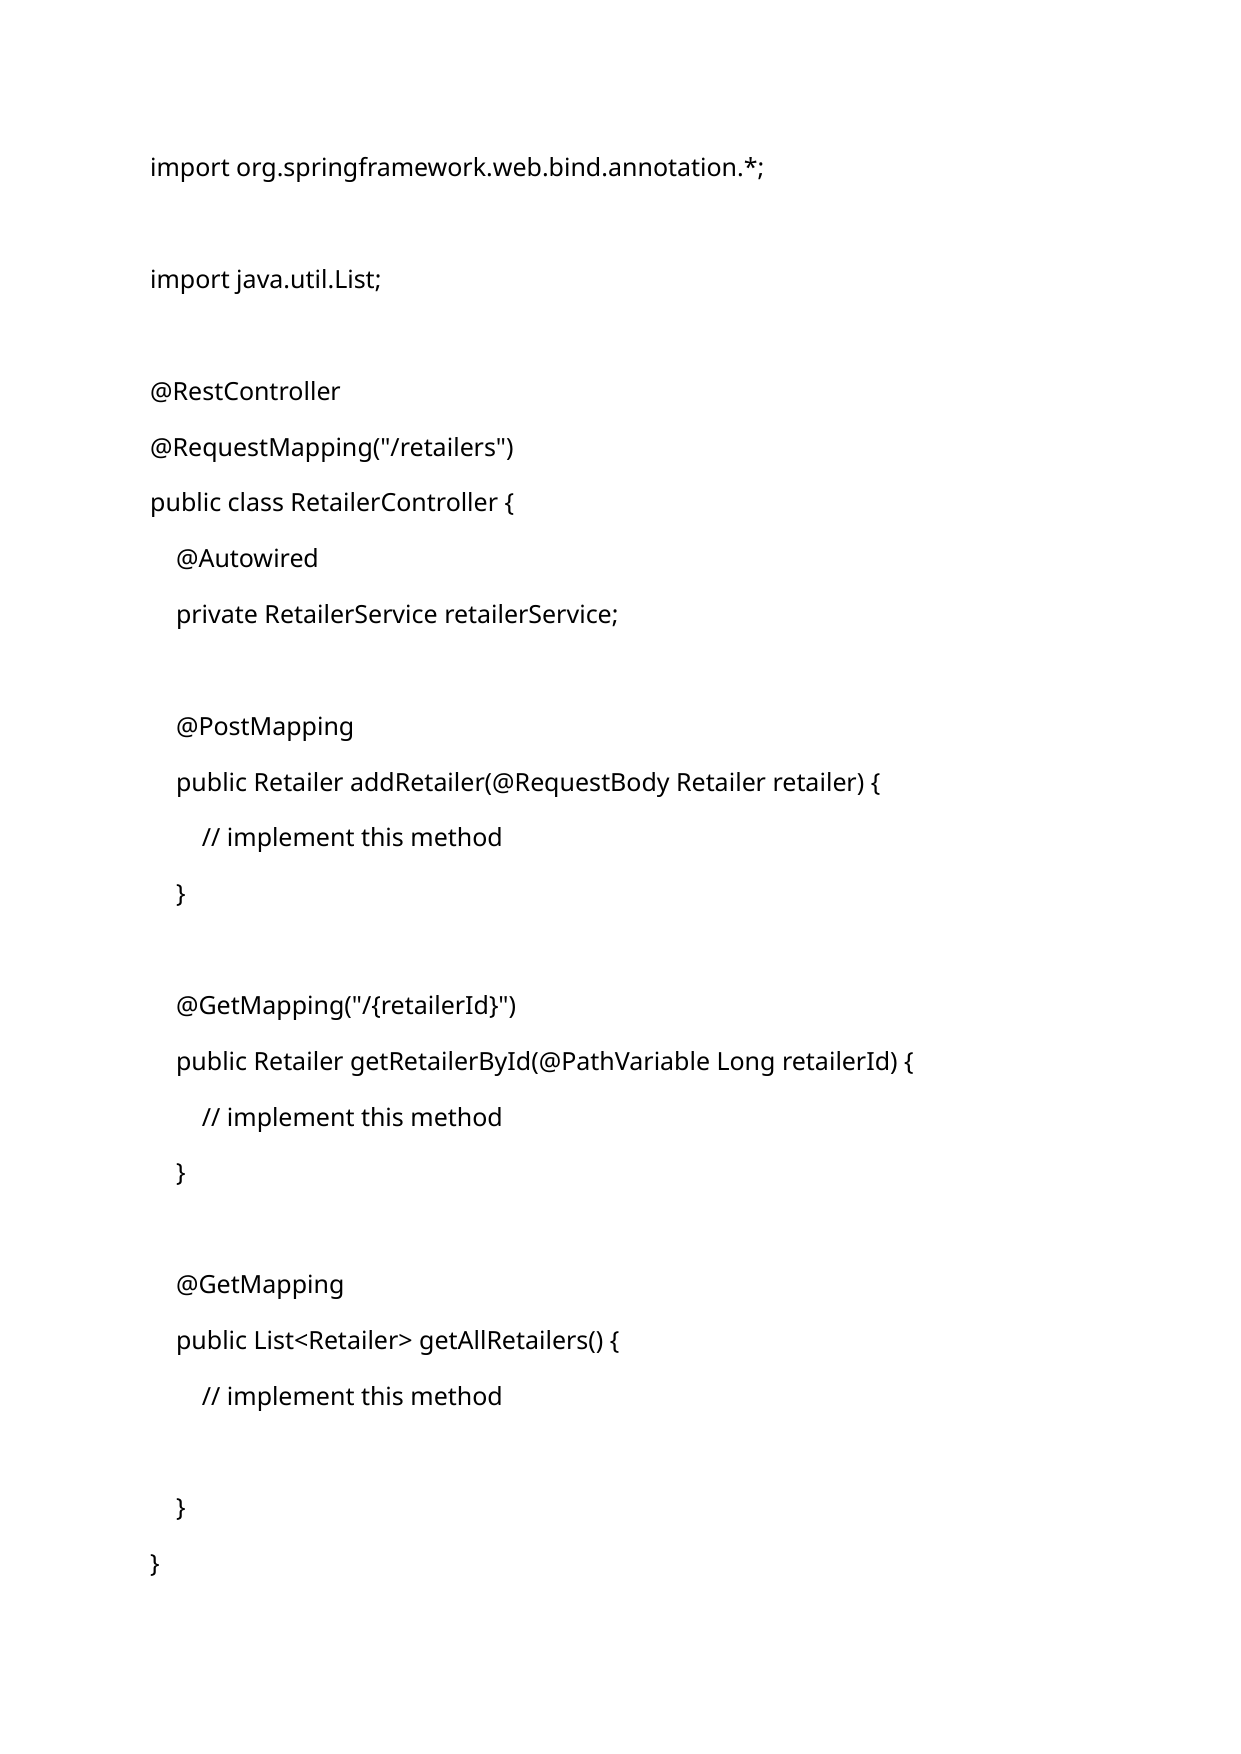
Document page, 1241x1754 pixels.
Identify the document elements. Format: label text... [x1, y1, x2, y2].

text import java.util.List; [150, 262, 1090, 296]
text @RequestMapping("/retailers") [150, 429, 1090, 463]
text // implement this method [150, 1378, 1090, 1412]
text public Retailer addRetailer(@RequestBody Retailer retailer) { [150, 764, 1090, 798]
text @GetMapping [150, 1267, 1090, 1301]
text } [150, 1490, 1090, 1524]
text @GetMapping("/{retailerId}") [150, 987, 1090, 1022]
text public List<Retailer> getAllRetailers() { [150, 1322, 1090, 1357]
text @RestController [150, 373, 1090, 407]
text } [150, 1155, 1090, 1189]
text // implement this method [150, 1099, 1090, 1133]
text } [150, 1546, 1090, 1580]
text @Autowired [150, 541, 1090, 575]
text import org.springframework.web.bind.annotation.*; [150, 150, 1090, 184]
text private RetailerService retailerService; [150, 597, 1090, 631]
text // implement this method [150, 820, 1090, 854]
text public Retailer getRetailerById(@PathVariable Long retailerId) { [150, 1043, 1090, 1077]
text @PostMapping [150, 708, 1090, 742]
text } [150, 876, 1090, 910]
text public class RetailerController { [150, 485, 1090, 519]
